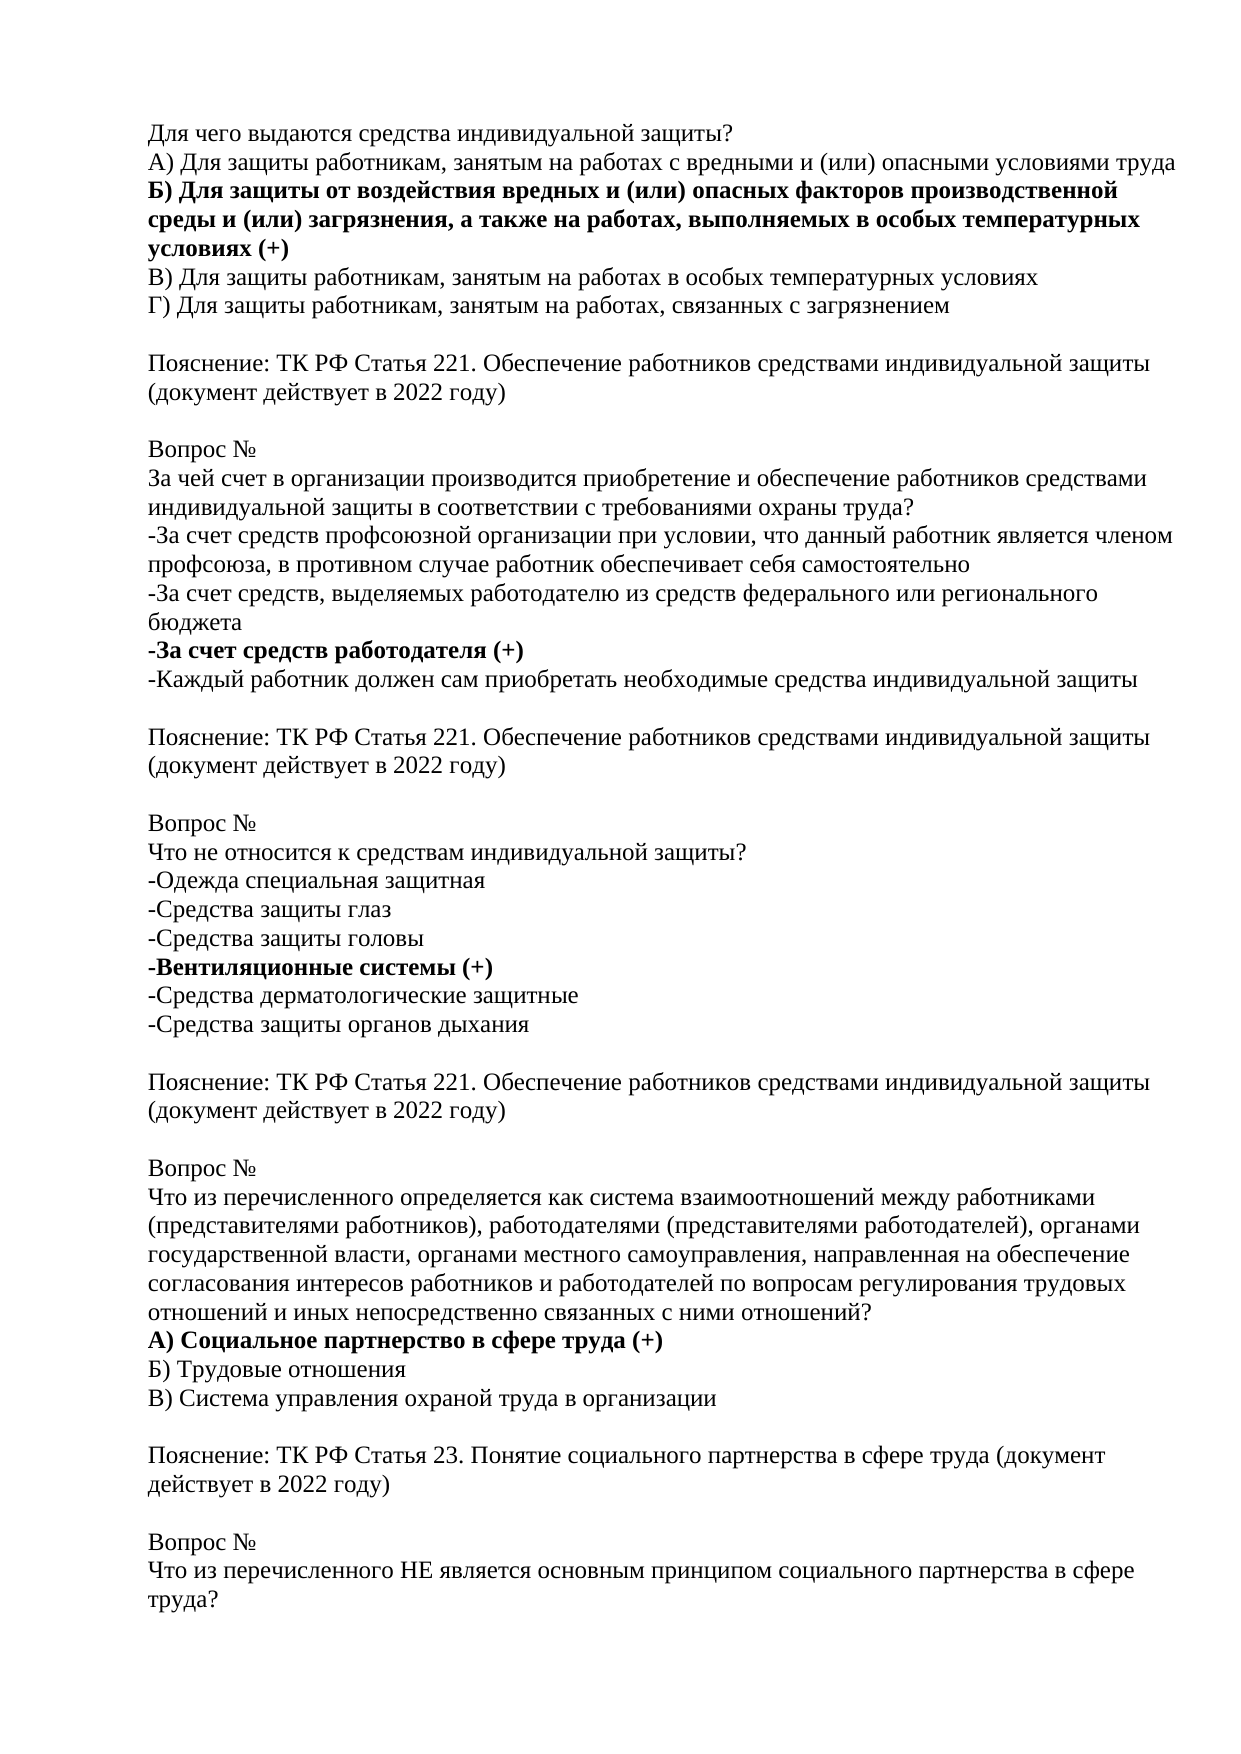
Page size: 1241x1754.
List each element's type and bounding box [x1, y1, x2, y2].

text [148, 118, 1181, 1613]
